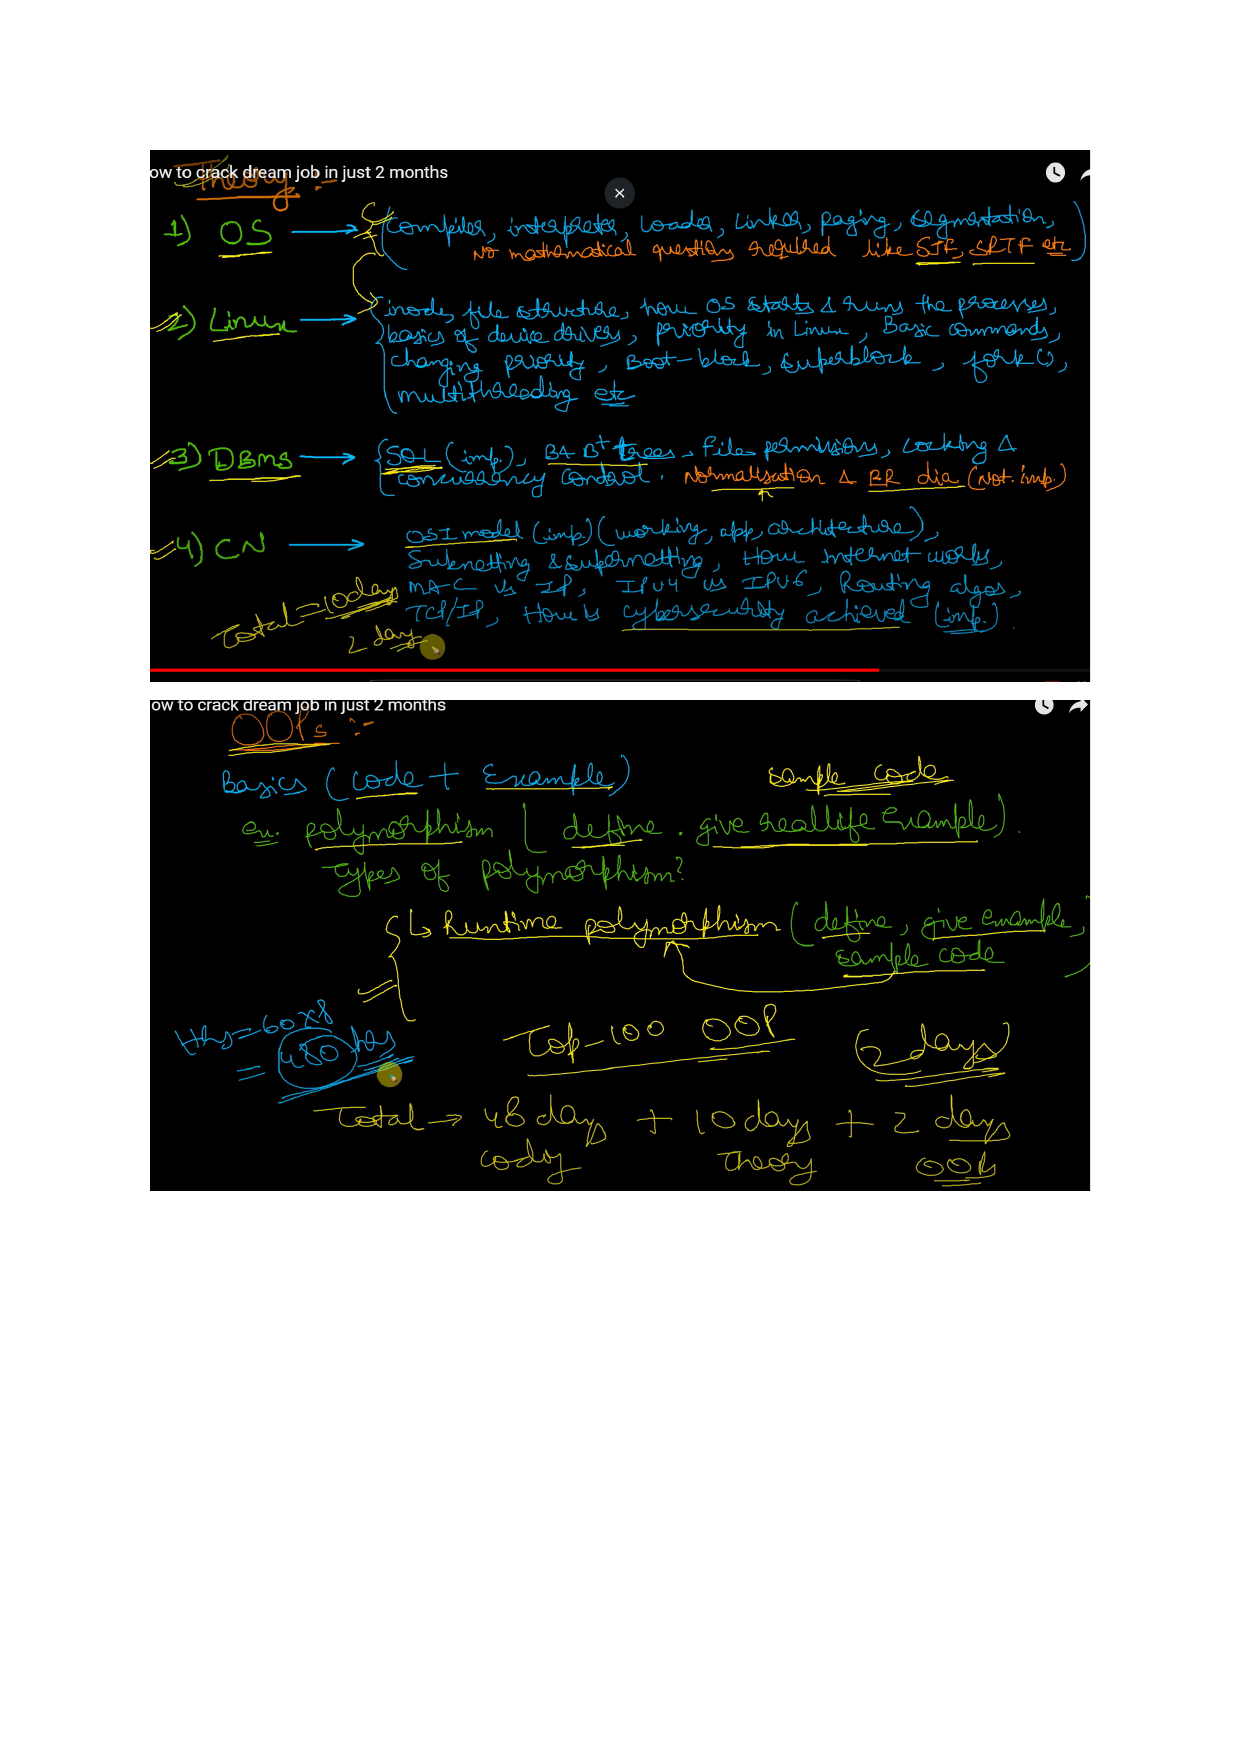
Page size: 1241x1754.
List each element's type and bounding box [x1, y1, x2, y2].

picture [150, 150, 1091, 682]
picture [150, 700, 1091, 1191]
